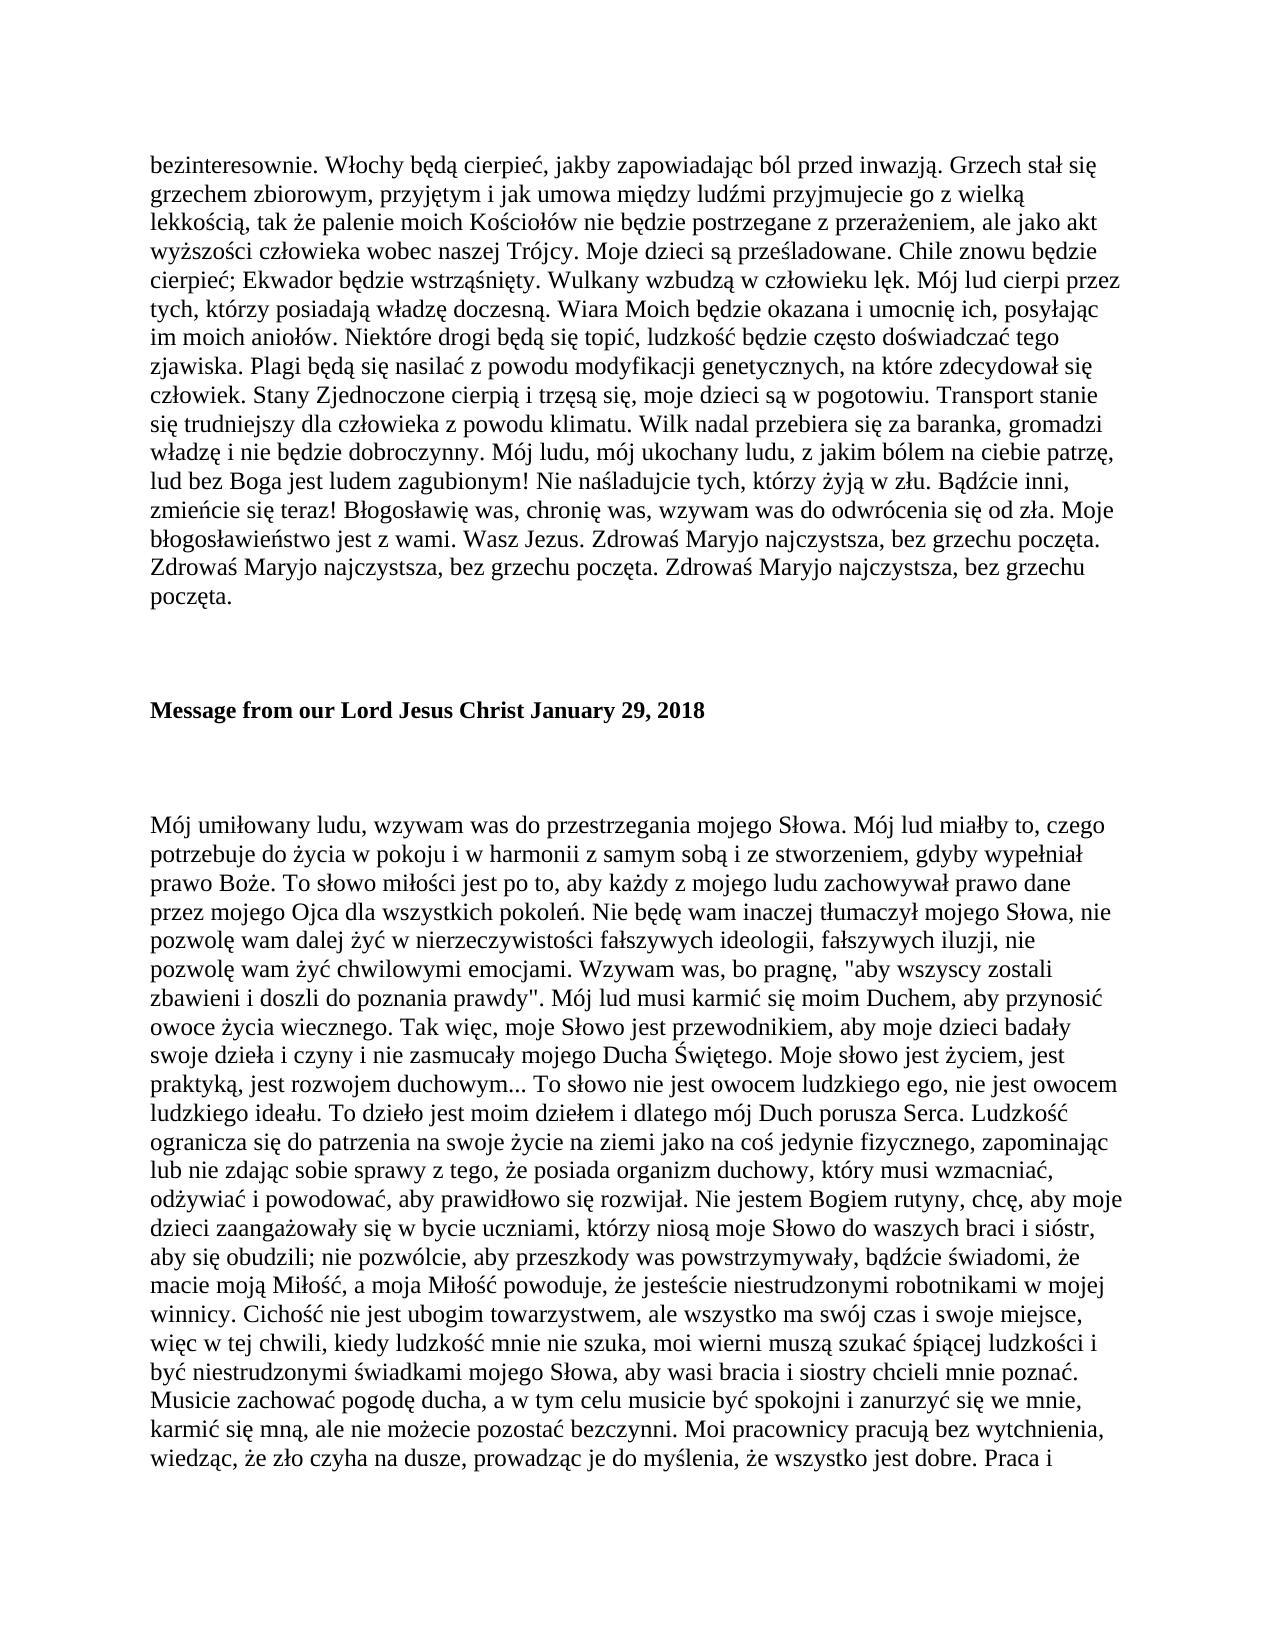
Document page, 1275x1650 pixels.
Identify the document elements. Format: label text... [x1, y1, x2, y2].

text Message from our Lord Jesus Christ January 29, 2018 [150, 696, 1125, 723]
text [150, 811, 1125, 1472]
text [150, 150, 1125, 610]
